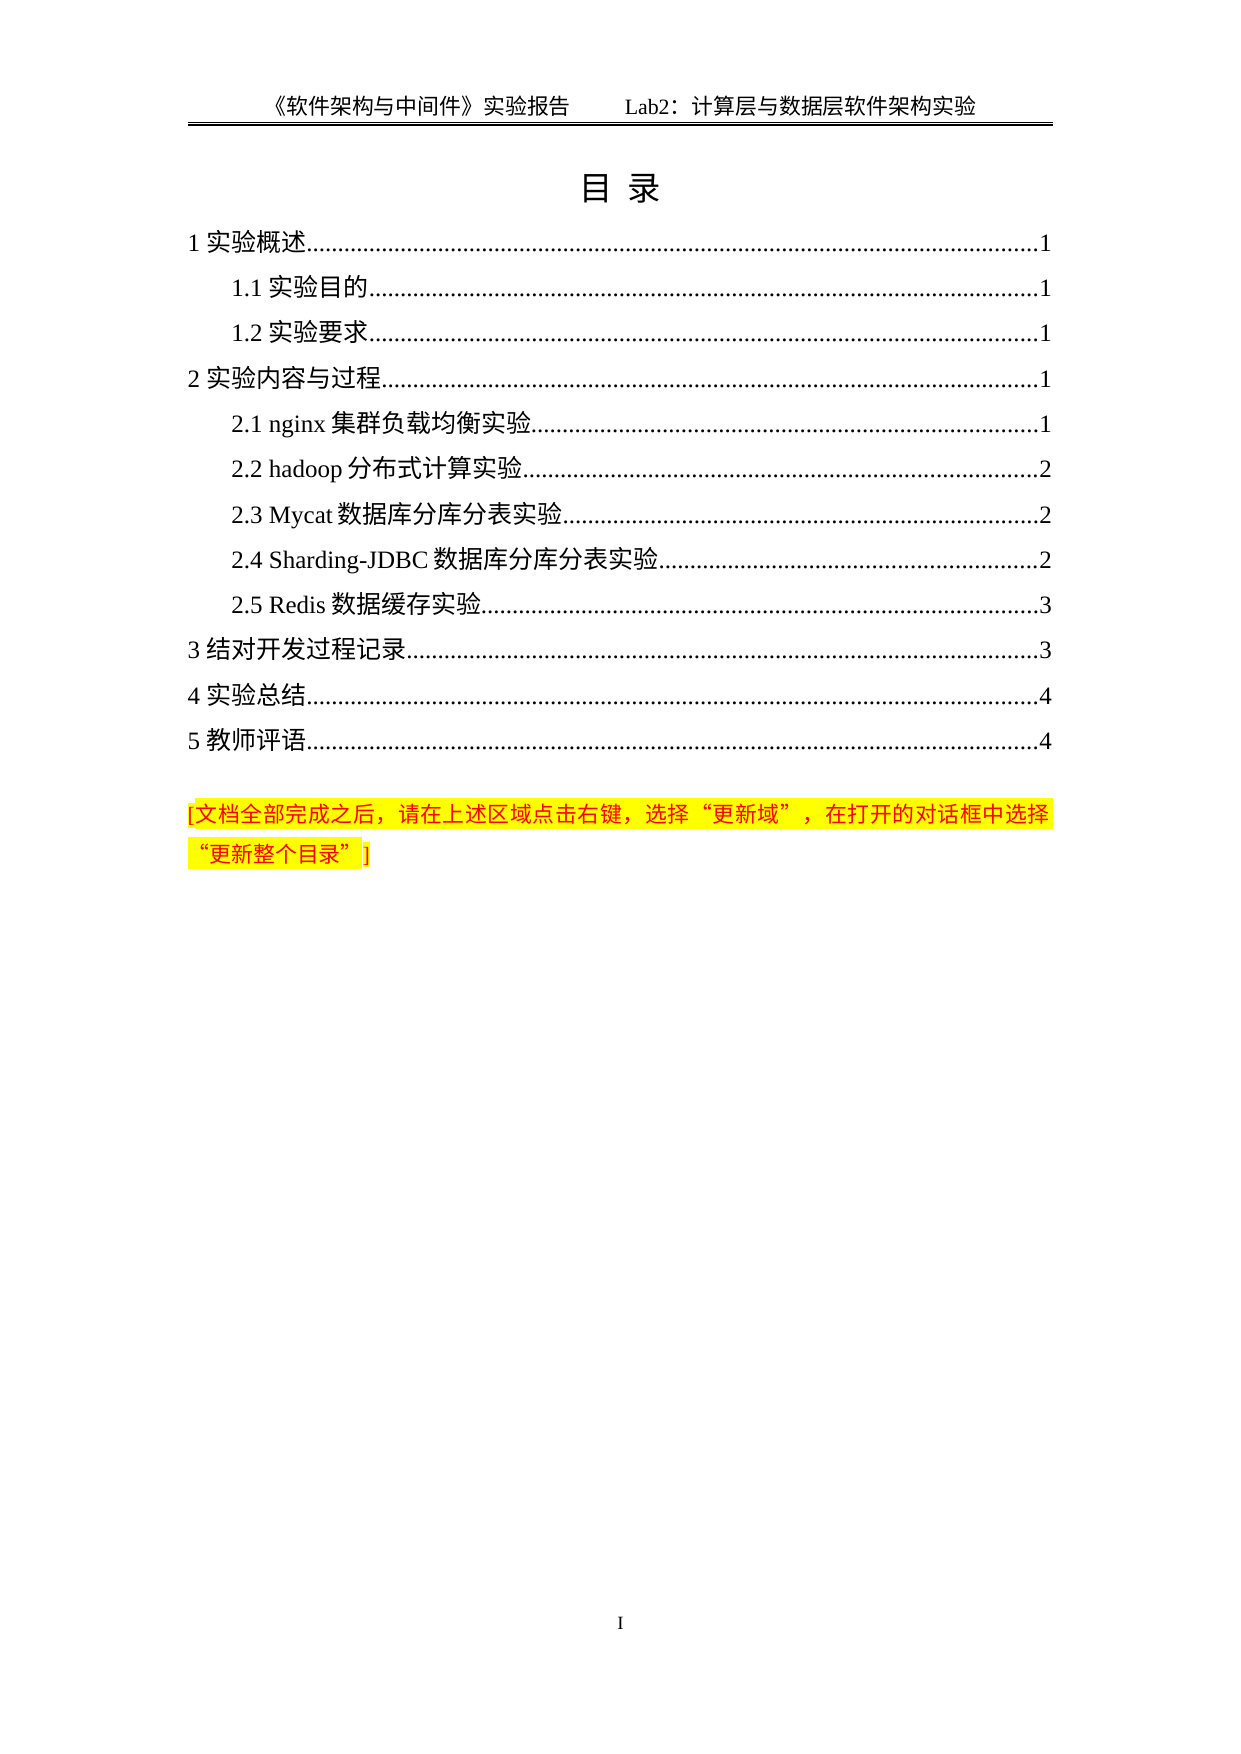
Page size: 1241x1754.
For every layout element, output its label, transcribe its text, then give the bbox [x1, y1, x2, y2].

text [文档全部完成之后，请在上述区域点击右键，选择“更新域”，在打开的对话框中选择“更新整个目录”] [187, 797, 1053, 869]
text 1.1 实验目的 1 [231, 267, 1053, 304]
text 3 结对开发过程记录 3 [187, 630, 1053, 666]
text 5 教师评语 4 [187, 721, 1053, 757]
text 1.2 实验要求 1 [231, 313, 1053, 349]
text 4 实验总结 4 [187, 675, 1053, 712]
text 2.5 Redis数据缓存实验 3 [231, 585, 1053, 621]
text 1 实验概述 1 [187, 222, 1053, 258]
text 目 录 [187, 162, 1053, 210]
text 2.3 Mycat数据库分库分表实验 2 [231, 494, 1053, 530]
text 2.2 hadoop分布式计算实验 2 [231, 449, 1053, 485]
text 2 实验内容与过程 1 [187, 358, 1053, 394]
text 2.1 nginx集群负载均衡实验 1 [231, 403, 1053, 440]
text 2.4 Sharding-JDBC数据库分库分表实验 2 [231, 539, 1053, 576]
